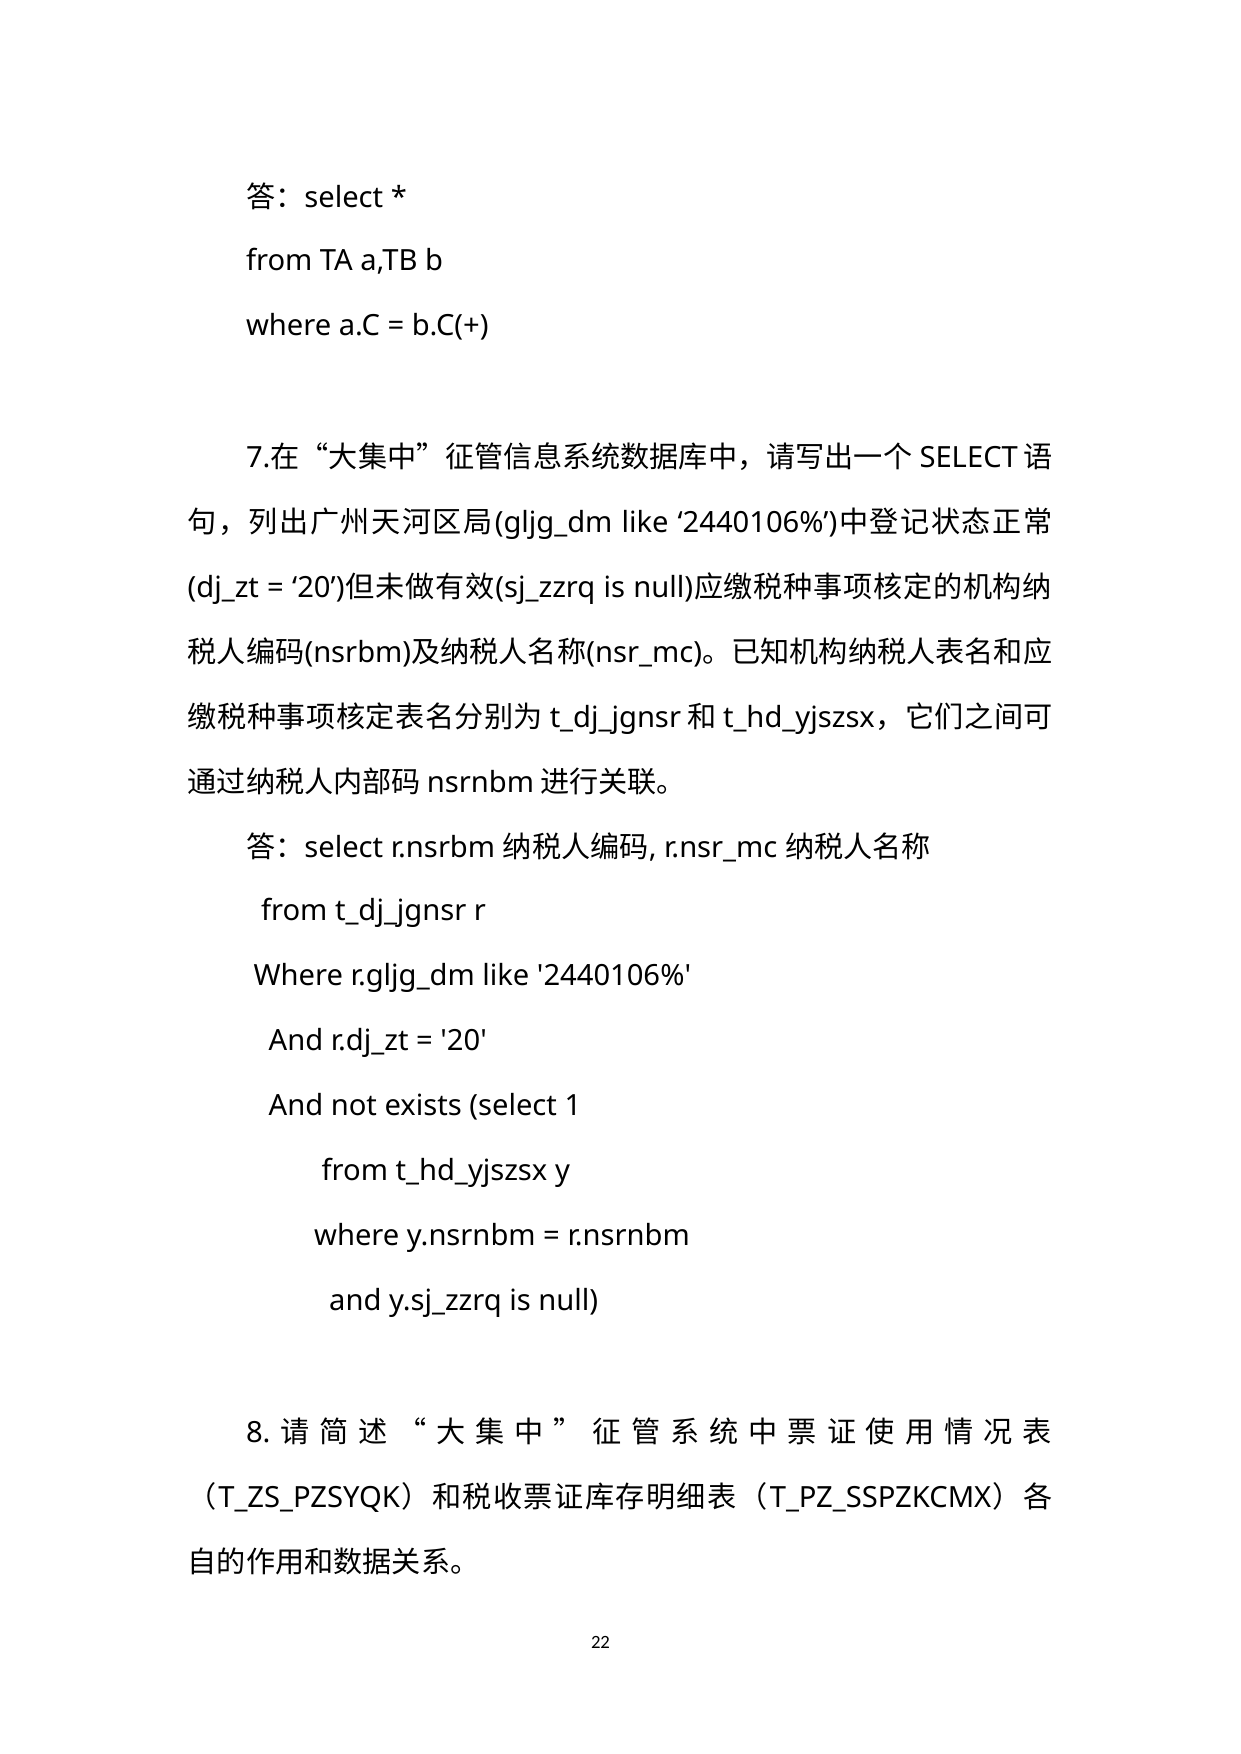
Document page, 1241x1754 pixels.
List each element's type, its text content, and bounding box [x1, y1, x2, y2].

text And r.dj_zt = '20' [187, 1007, 1053, 1072]
text And not exists (select 1 [187, 1072, 1053, 1137]
text 7.在“大集中”征管信息系统数据库中，请写出一个SELECT语句，列出广州天河区局(gljg_dm like ‘2440106%’)中登记状态正常(dj_zt = ‘20’)但未做有效(sj_zzrq is null)应缴税种事项核定的机构纳税人编码(nsrbm)及纳税人名称(nsr_mc)。已知机构纳税人表名和应缴税种事项核定表名分别为t_dj_jgnsr和t_hd_yjszsx，它们之间可通过纳税人内部码nsrnbm进行关联。 [187, 422, 1053, 812]
text 答：select r.nsrbm 纳税人编码, r.nsr_mc 纳税人名称 [187, 812, 1053, 877]
text where a.C = b.C(+) [187, 292, 1053, 357]
text from t_hd_yjszsx y [187, 1137, 1053, 1202]
text where y.nsrnbm = r.nsrnbm [187, 1202, 1053, 1267]
text Where r.gljg_dm like '2440106%' [187, 942, 1053, 1007]
text 答：select * [187, 162, 1053, 227]
text 8.请简述“大集中”征管系统中票证使用情况表（T_ZS_PZSYQK）和税收票证库存明细表（T_PZ_SSPZKCMX）各自的作用和数据关系。 [187, 1397, 1053, 1592]
text from TA a,TB b [187, 227, 1053, 292]
text from t_dj_jgnsr r [187, 877, 1053, 942]
text and y.sj_zzrq is null) [187, 1267, 1053, 1332]
